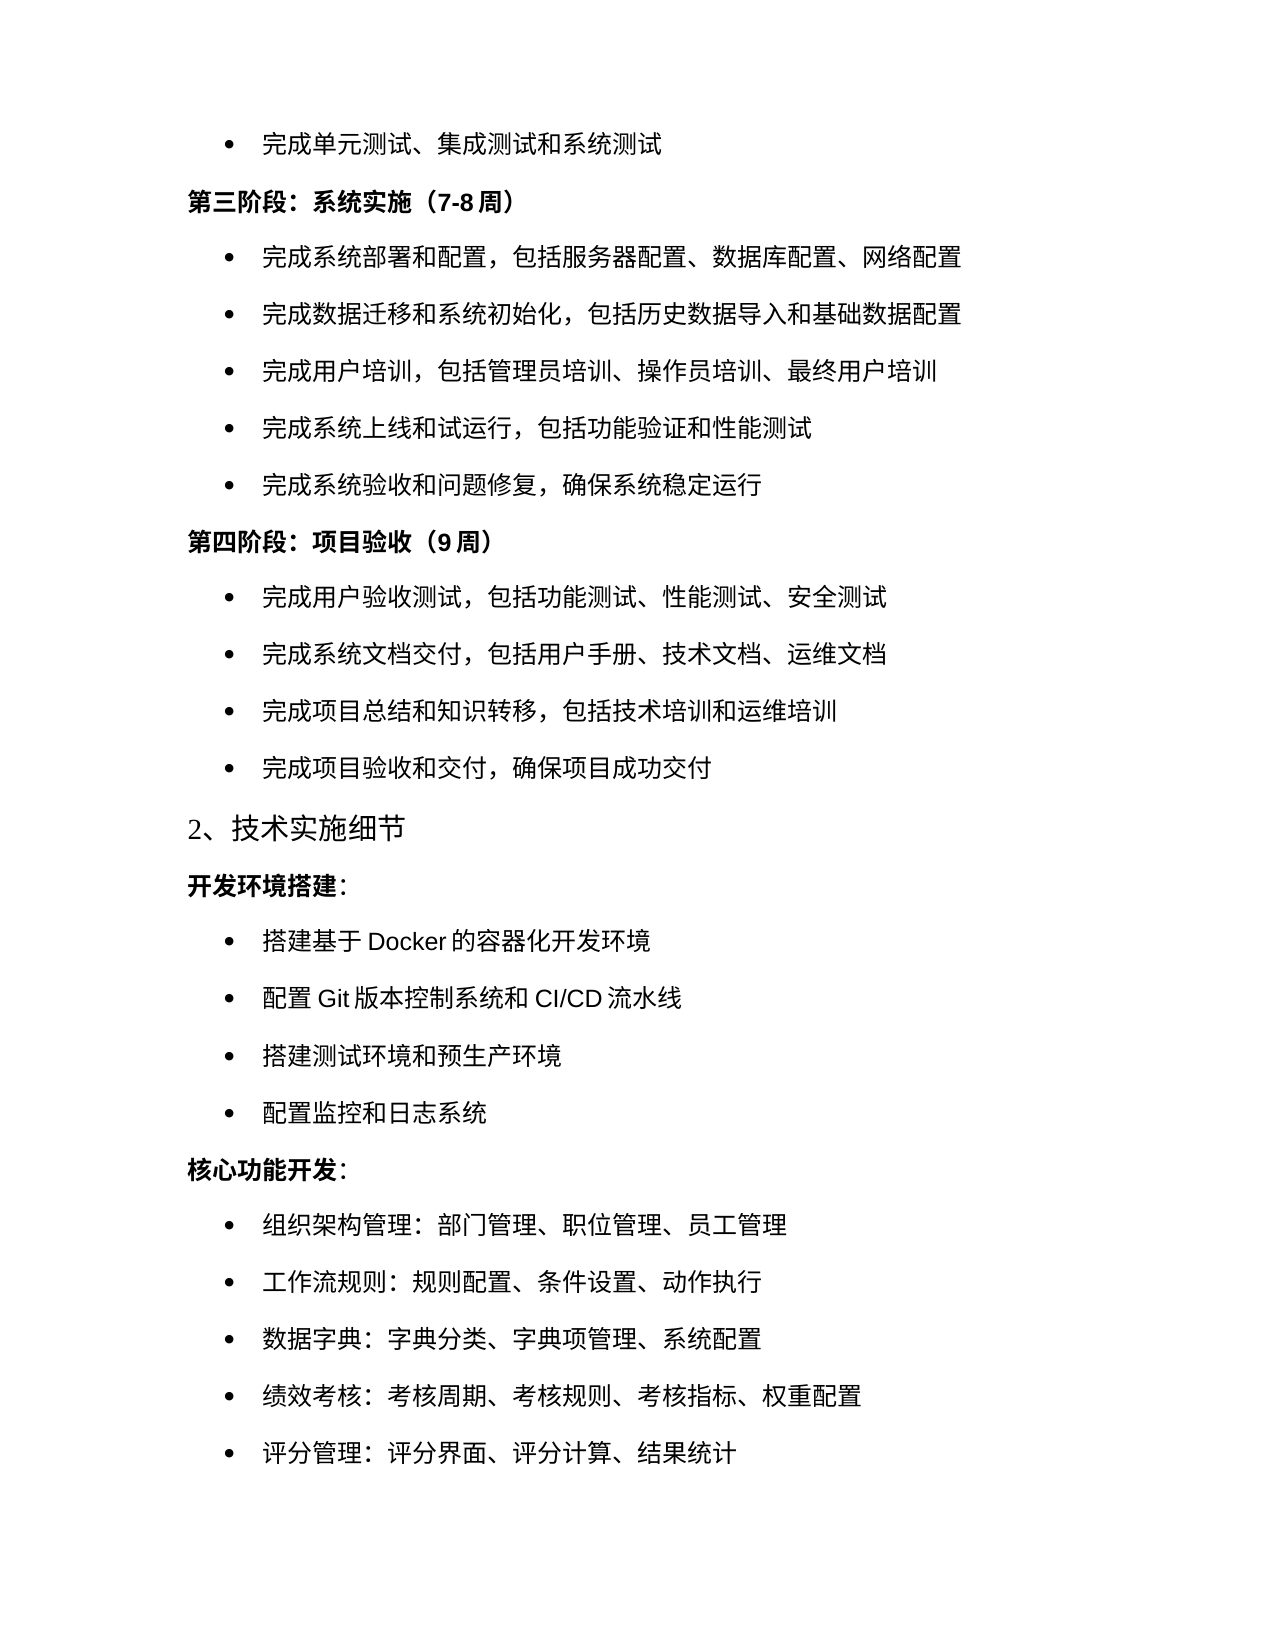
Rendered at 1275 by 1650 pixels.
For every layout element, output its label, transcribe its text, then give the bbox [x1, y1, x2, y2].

list 评分管理：评分界面、评分计算、结果统计 [225, 1433, 1087, 1470]
list 配置Git版本控制系统和CI/CD流水线 [225, 979, 1087, 1015]
text 开发环境搭建： [187, 867, 1087, 903]
list 组织架构管理：部门管理、职位管理、员工管理 [225, 1205, 1087, 1241]
list 完成数据迁移和系统初始化，包括历史数据导入和基础数据配置 [225, 294, 1087, 330]
list 数据字典：字典分类、字典项管理、系统配置 [225, 1319, 1087, 1356]
text 第四阶段：项目验收（9周） [187, 522, 1087, 559]
text 第三阶段：系统实施（7-8周） [187, 182, 1087, 218]
list 完成系统部署和配置，包括服务器配置、数据库配置、网络配置 [225, 237, 1087, 273]
list 完成单元测试、集成测试和系统测试 [225, 125, 1087, 161]
list 完成项目总结和知识转移，包括技术培训和运维培训 [225, 692, 1087, 728]
list 绩效考核：考核周期、考核规则、考核指标、权重配置 [225, 1376, 1087, 1413]
list 完成项目验收和交付，确保项目成功交付 [225, 749, 1087, 785]
list 工作流规则：规则配置、条件设置、动作执行 [225, 1262, 1087, 1298]
list 搭建测试环境和预生产环境 [225, 1036, 1087, 1072]
subtitle 2、技术实施细节 [187, 806, 1087, 848]
text 核心功能开发： [187, 1150, 1087, 1186]
list 配置监控和日志系统 [225, 1093, 1087, 1129]
list 完成系统验收和问题修复，确保系统稳定运行 [225, 465, 1087, 502]
list 完成用户培训，包括管理员培训、操作员培训、最终用户培训 [225, 351, 1087, 387]
list 完成系统上线和试运行，包括功能验证和性能测试 [225, 408, 1087, 444]
list 完成系统文档交付，包括用户手册、技术文档、运维文档 [225, 634, 1087, 671]
list 完成用户验收测试，包括功能测试、性能测试、安全测试 [225, 577, 1087, 614]
list 搭建基于Docker的容器化开发环境 [225, 922, 1087, 958]
